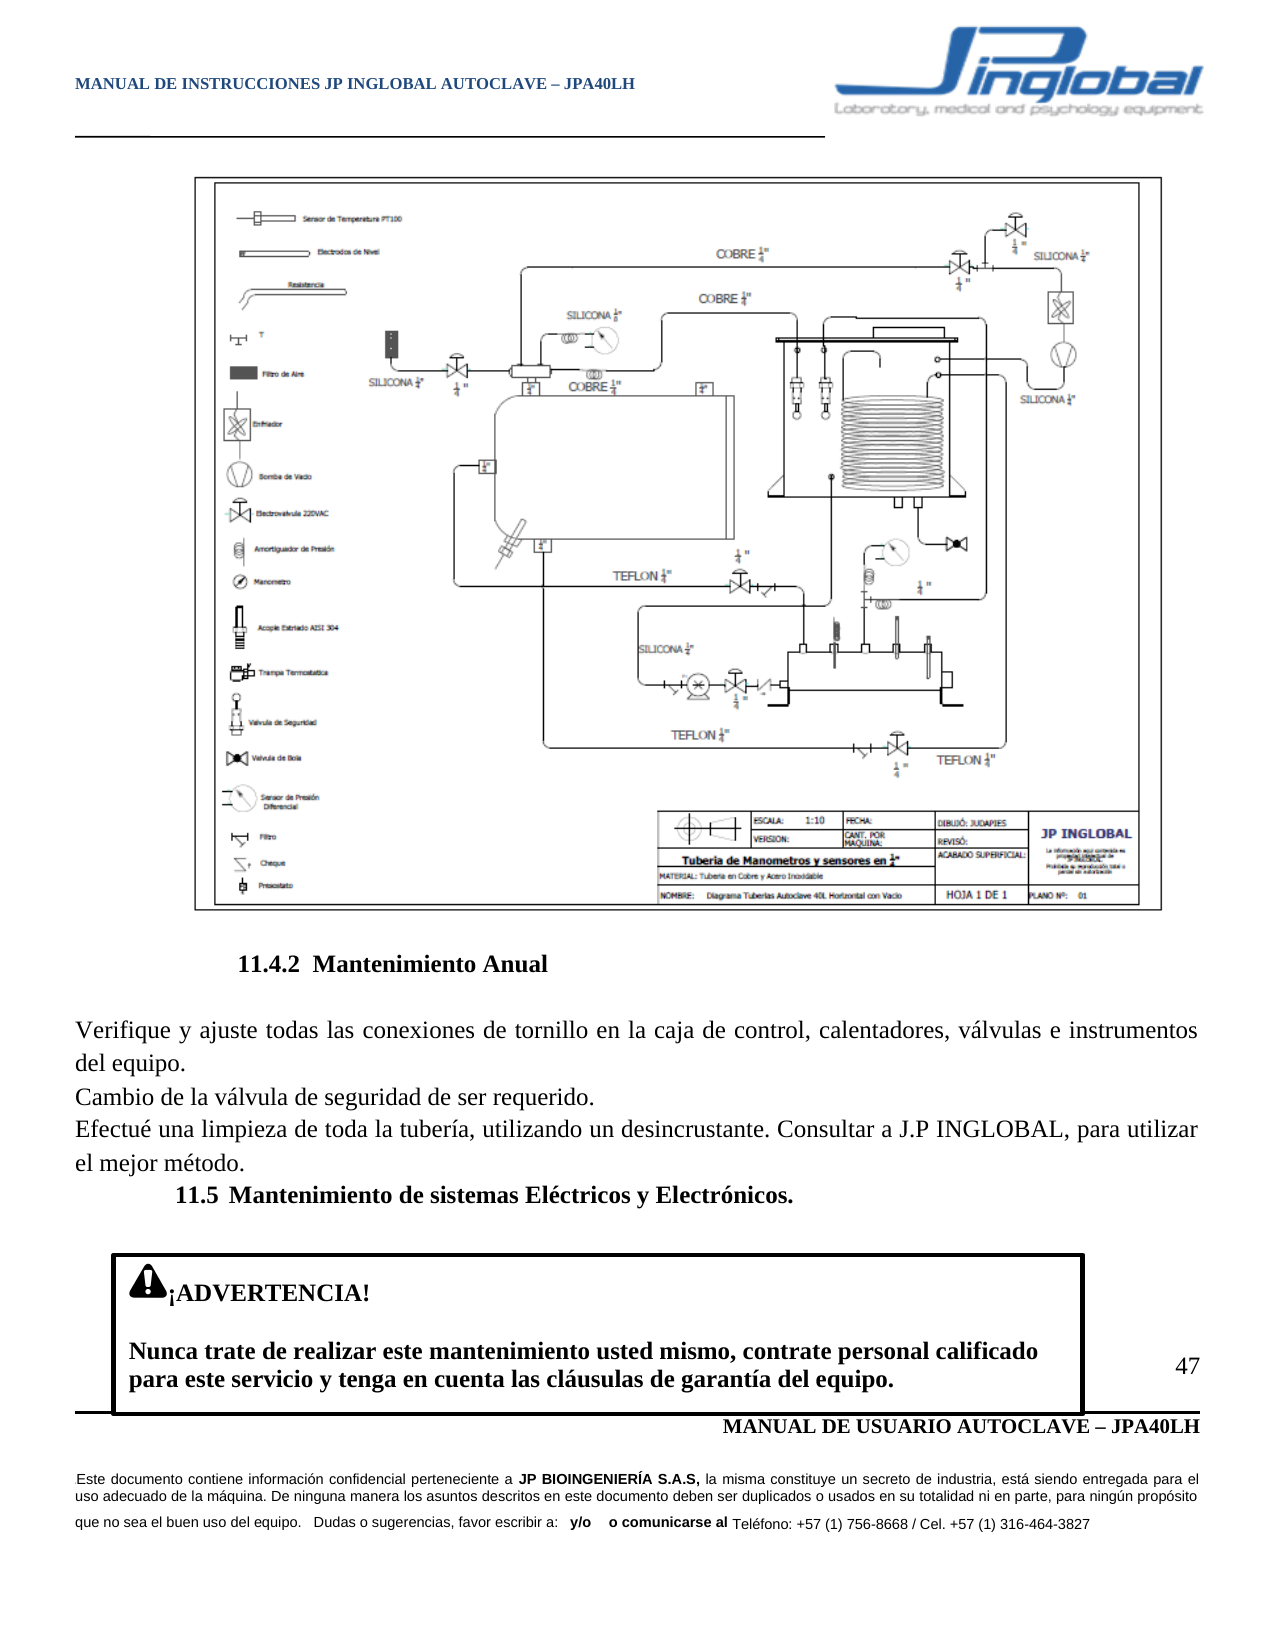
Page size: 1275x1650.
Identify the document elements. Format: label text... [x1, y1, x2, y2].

text Verifique y ajuste todas las conexiones de tornillo en la caja de control, calentadores, válvulas e instrumentos del equipo. [75, 1016, 1200, 1077]
picture [128, 1262, 168, 1302]
picture [187, 176, 1169, 913]
list Mantenimiento Anual [237, 949, 1200, 978]
text Cambio de la válvula de seguridad de ser requerido. [75, 1082, 1200, 1110]
list Mantenimiento de sistemas Eléctricos y Electrónicos. [175, 1181, 1200, 1209]
picture [812, 13, 1227, 130]
text Efectué una limpieza de toda la tubería, utilizando un desincrustante. Consultar a J.P INGLOBAL, para utilizar el mejor método. [75, 1114, 1200, 1176]
